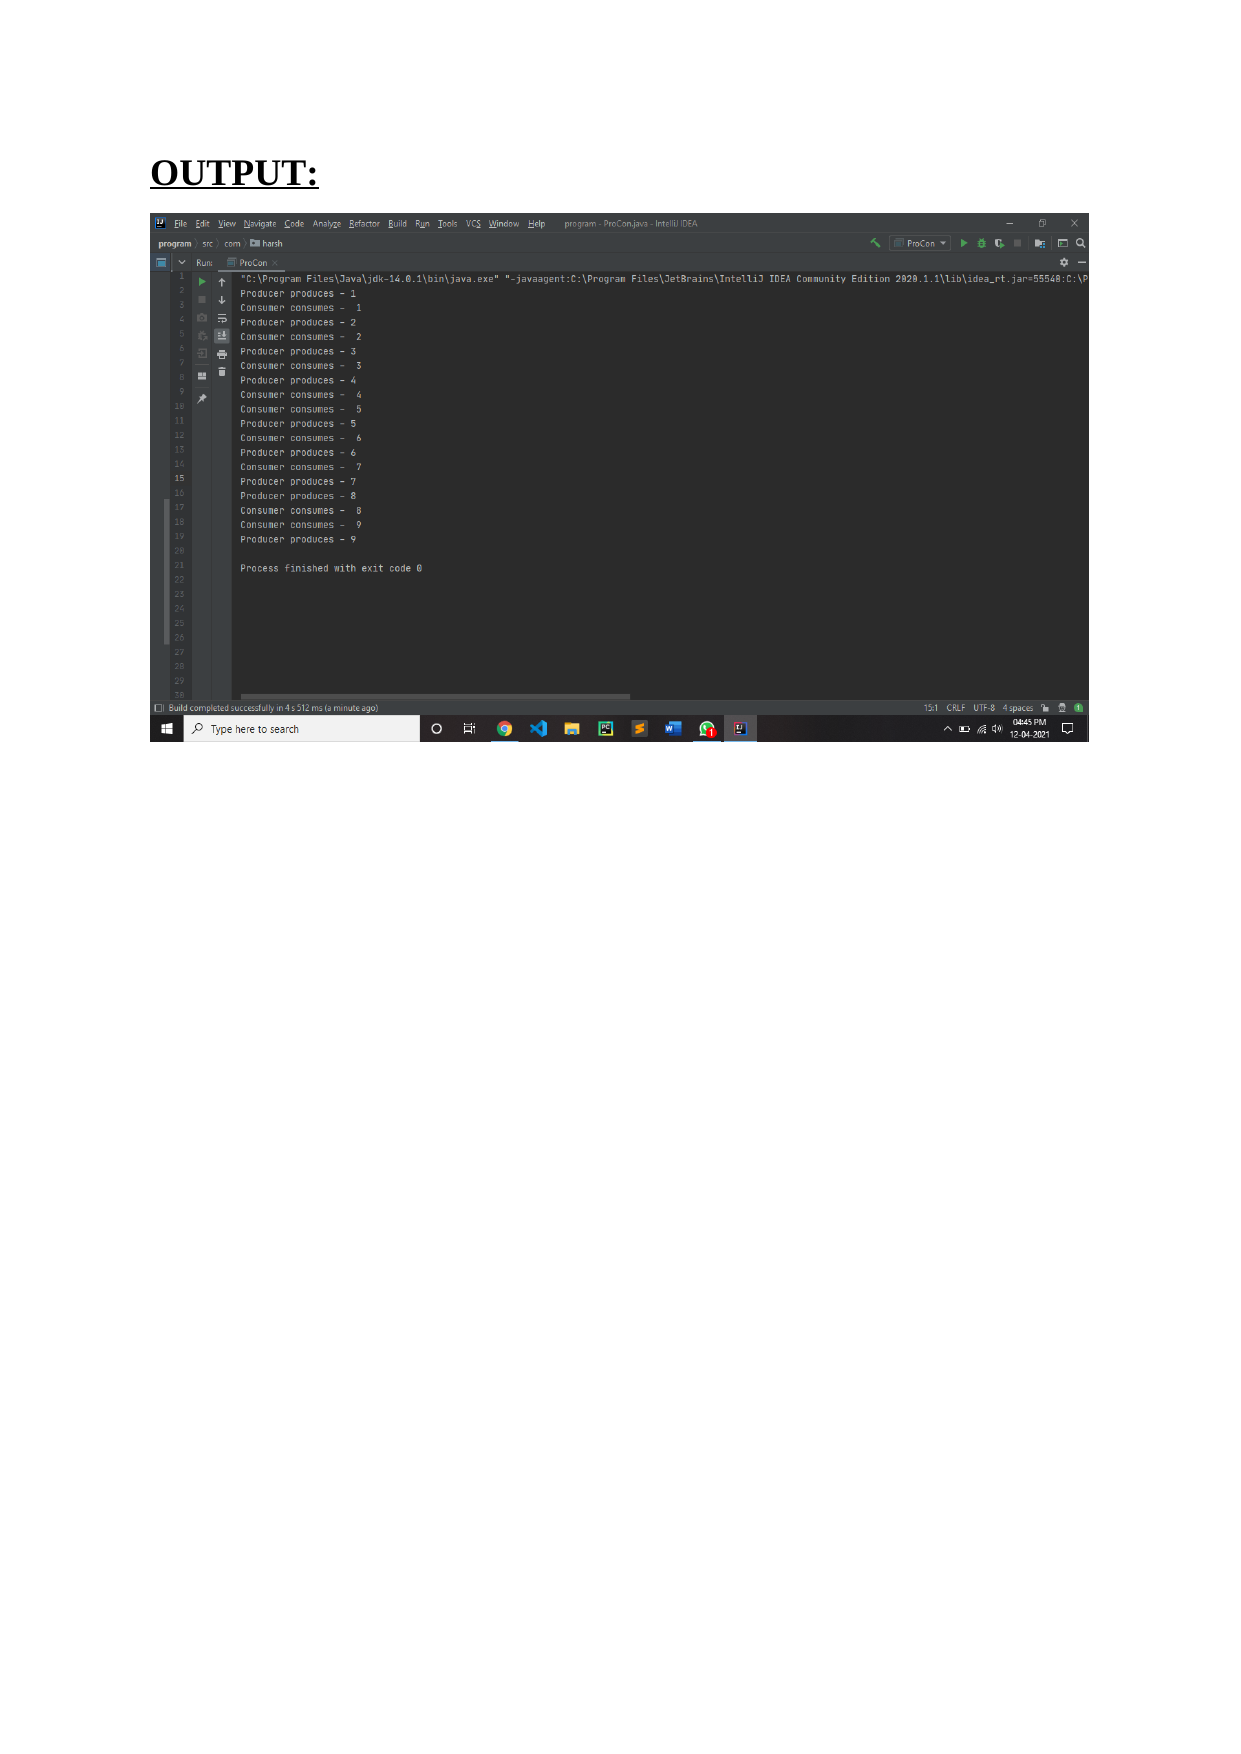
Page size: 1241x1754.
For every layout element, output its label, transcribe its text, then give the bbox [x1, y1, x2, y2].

picture [150, 213, 1089, 742]
text OUTPUT: [150, 150, 1090, 193]
